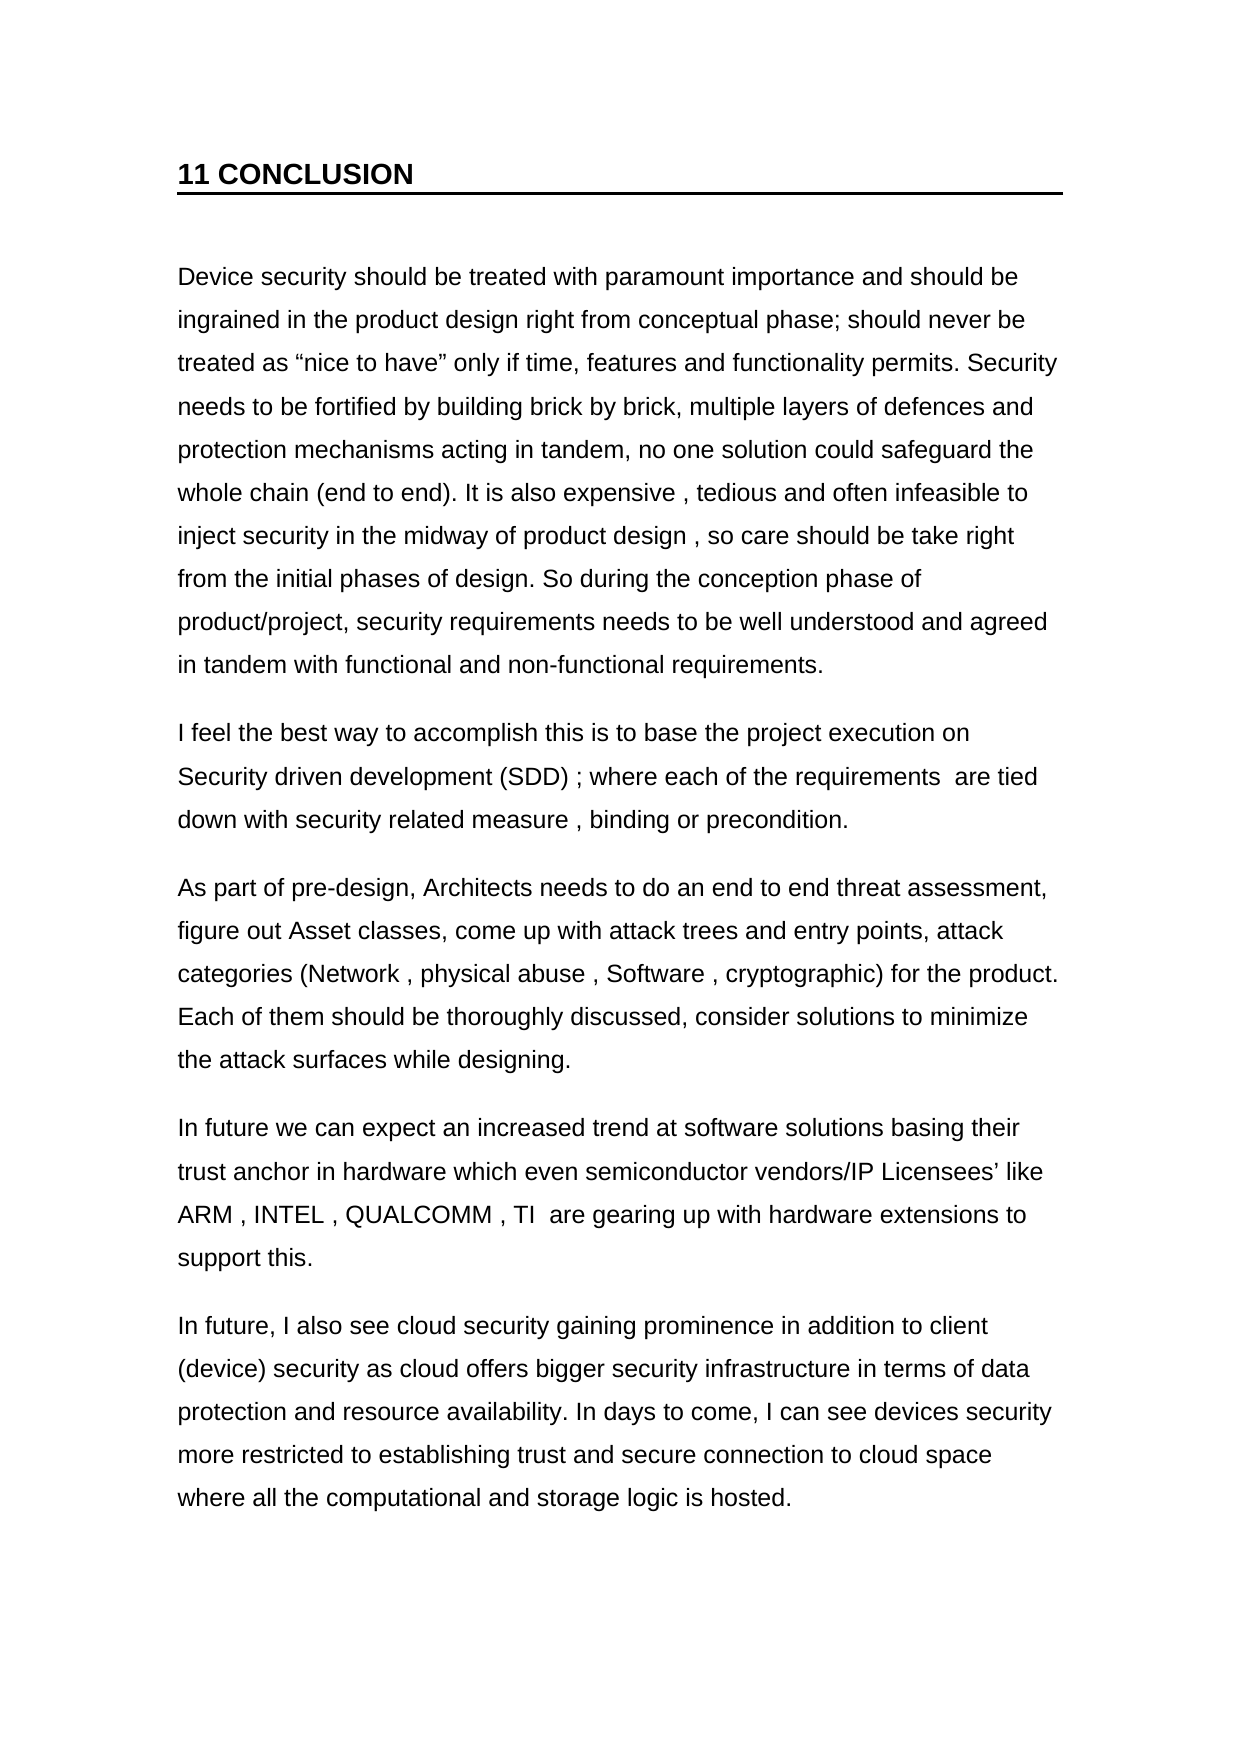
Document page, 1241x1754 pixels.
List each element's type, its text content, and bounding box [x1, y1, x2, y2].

subtitle Conclusion [177, 157, 1063, 192]
text Device security should be treated with paramount importance and should be ingrained in the product design right from conceptual phase; should never be treated as “nice to have” only if time, features and functionality permits. Security needs to be fortified by building brick by brick, multiple layers of defences and protection mechanisms acting in tandem, no one solution could safeguard the whole chain (end to end). It is also expensive , tedious and often infeasible to inject security in the midway of product design , so care should be take right from the initial phases of design. So during the conception phase of product/project, security requirements needs to be well understood and agreed in tandem with functional and non-functional requirements. [177, 262, 1063, 679]
text I feel the best way to accomplish this is to base the project execution on Security driven development (SDD) ; where each of the requirements are tied down with security related measure , binding or precondition. [177, 718, 1063, 833]
text In future, I also see cloud security gaining prominence in addition to client (device) security as cloud offers bigger security infrastructure in terms of data protection and resource availability. In days to come, I can see devices security more restricted to establishing trust and secure connection to cloud space where all the computational and storage logic is hosted. [177, 1311, 1063, 1512]
text In future we can expect an increased trend at software solutions basing their trust anchor in hardware which even semiconductor vendors/IP Licensees’ like ARM , INTEL , QUALCOMM , TI are gearing up with hardware extensions to support this. [177, 1113, 1063, 1272]
text As part of pre-design, Architects needs to do an end to end threat assessment, figure out Asset classes, come up with attack trees and entry points, attack categories (Network , physical abuse , Software , cryptographic) for the product. Each of them should be thoroughly discussed, consider solutions to minimize the attack surfaces while designing. [177, 873, 1063, 1074]
